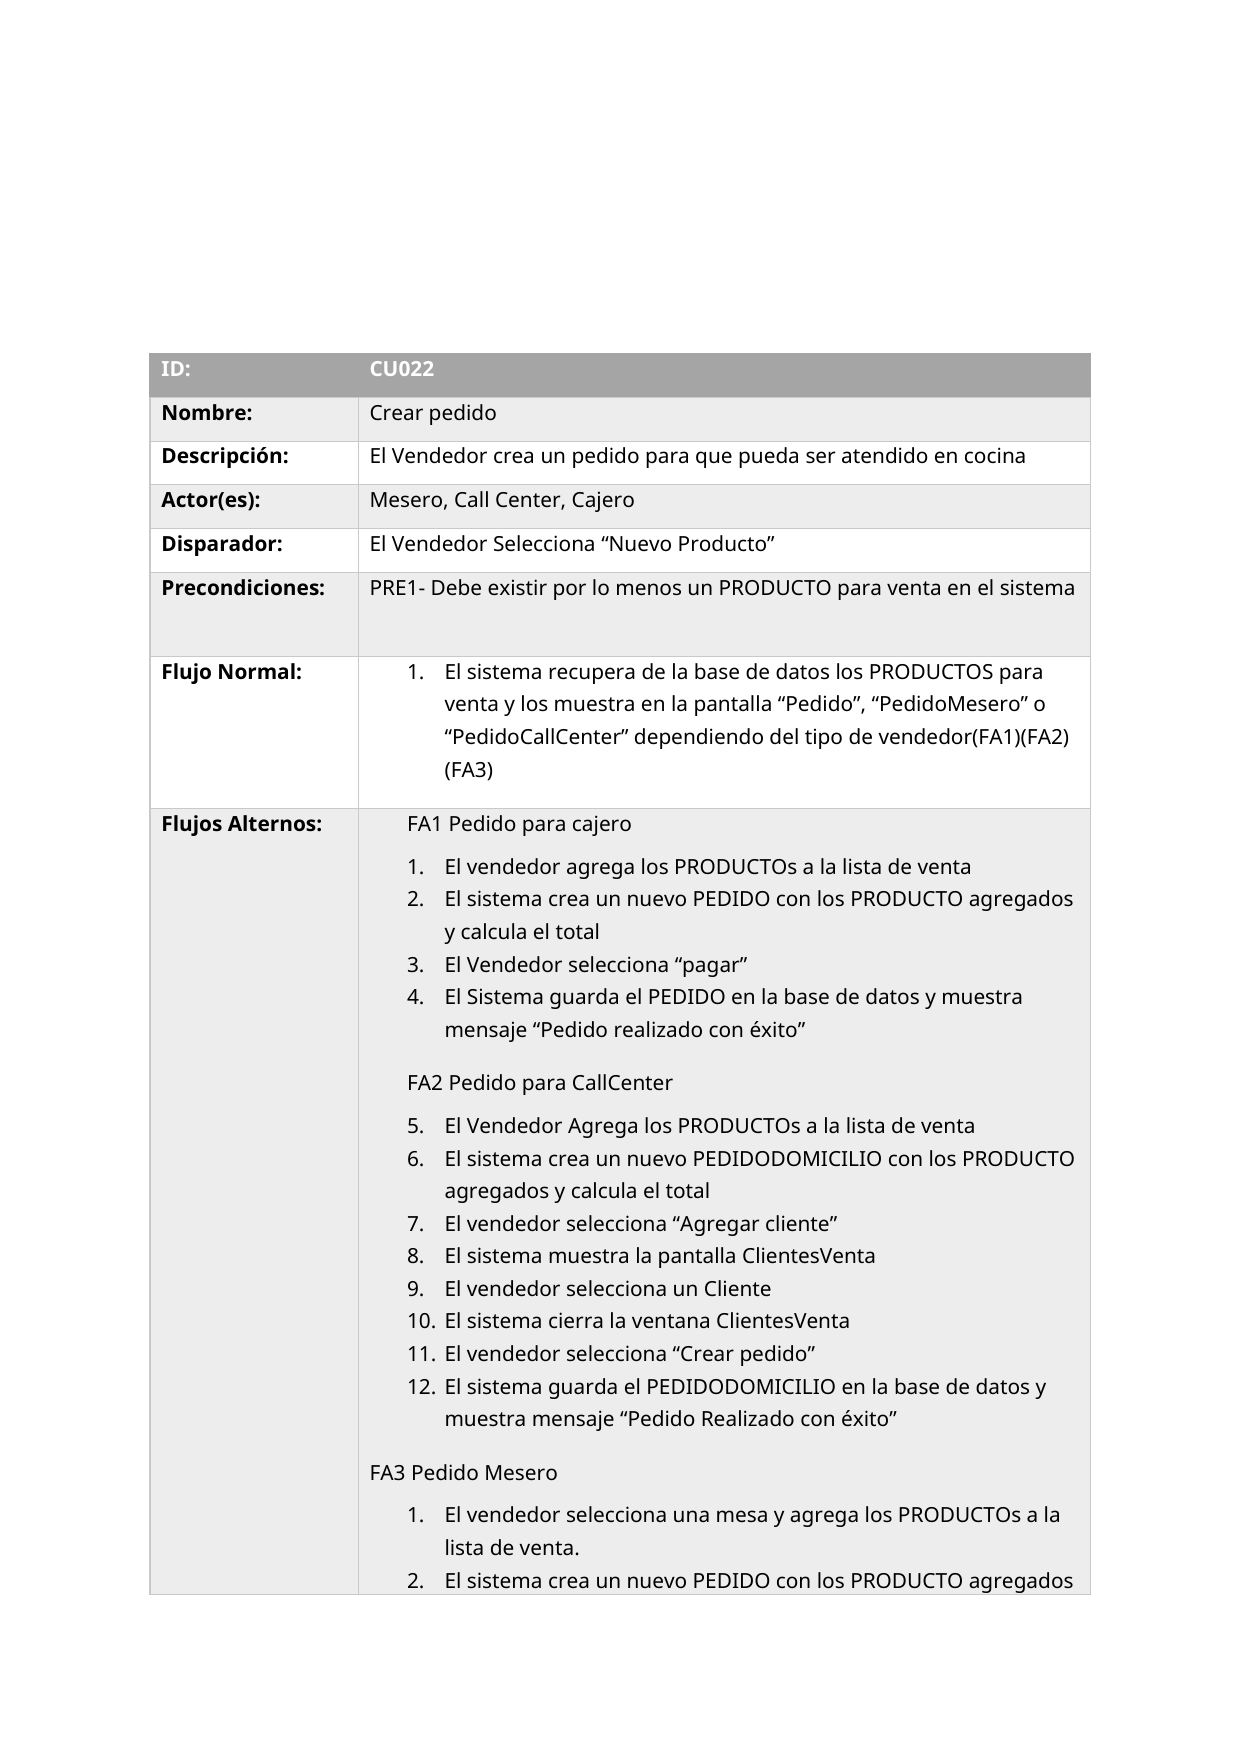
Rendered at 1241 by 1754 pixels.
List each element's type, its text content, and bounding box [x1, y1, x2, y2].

table_cell Flujos Alternos: [151, 809, 358, 1594]
table_cell Actor(es): [151, 485, 358, 528]
table_header CU022 [359, 354, 1090, 397]
table_cell Mesero, Call Center, Cajero [359, 485, 1090, 528]
table_cell Nombre: [151, 398, 358, 441]
table_header ID: [151, 354, 358, 397]
table_cell El Vendedor Selecciona “Nuevo Producto” [359, 529, 1090, 572]
table_cell El sistema recupera de la base de datos los PRODUCTOS para venta y los muestra en la pantalla “Pedido”, “PedidoMesero” o “PedidoCallCenter” dependiendo del tipo de vendedor(FA1)(FA2)(FA3) [359, 657, 1090, 808]
table_cell Descripción: [151, 442, 358, 484]
table_cell Precondiciones: [151, 573, 358, 656]
table_cell Flujo Normal: [151, 657, 358, 808]
table_cell PRE1- Debe existir por lo menos un PRODUCTO para venta en el sistema [359, 573, 1090, 656]
table_cell Crear pedido [359, 398, 1090, 441]
table_cell Disparador: [151, 529, 358, 572]
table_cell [359, 809, 1090, 1594]
table_cell El Vendedor crea un pedido para que pueda ser atendido en cocina [359, 442, 1090, 484]
